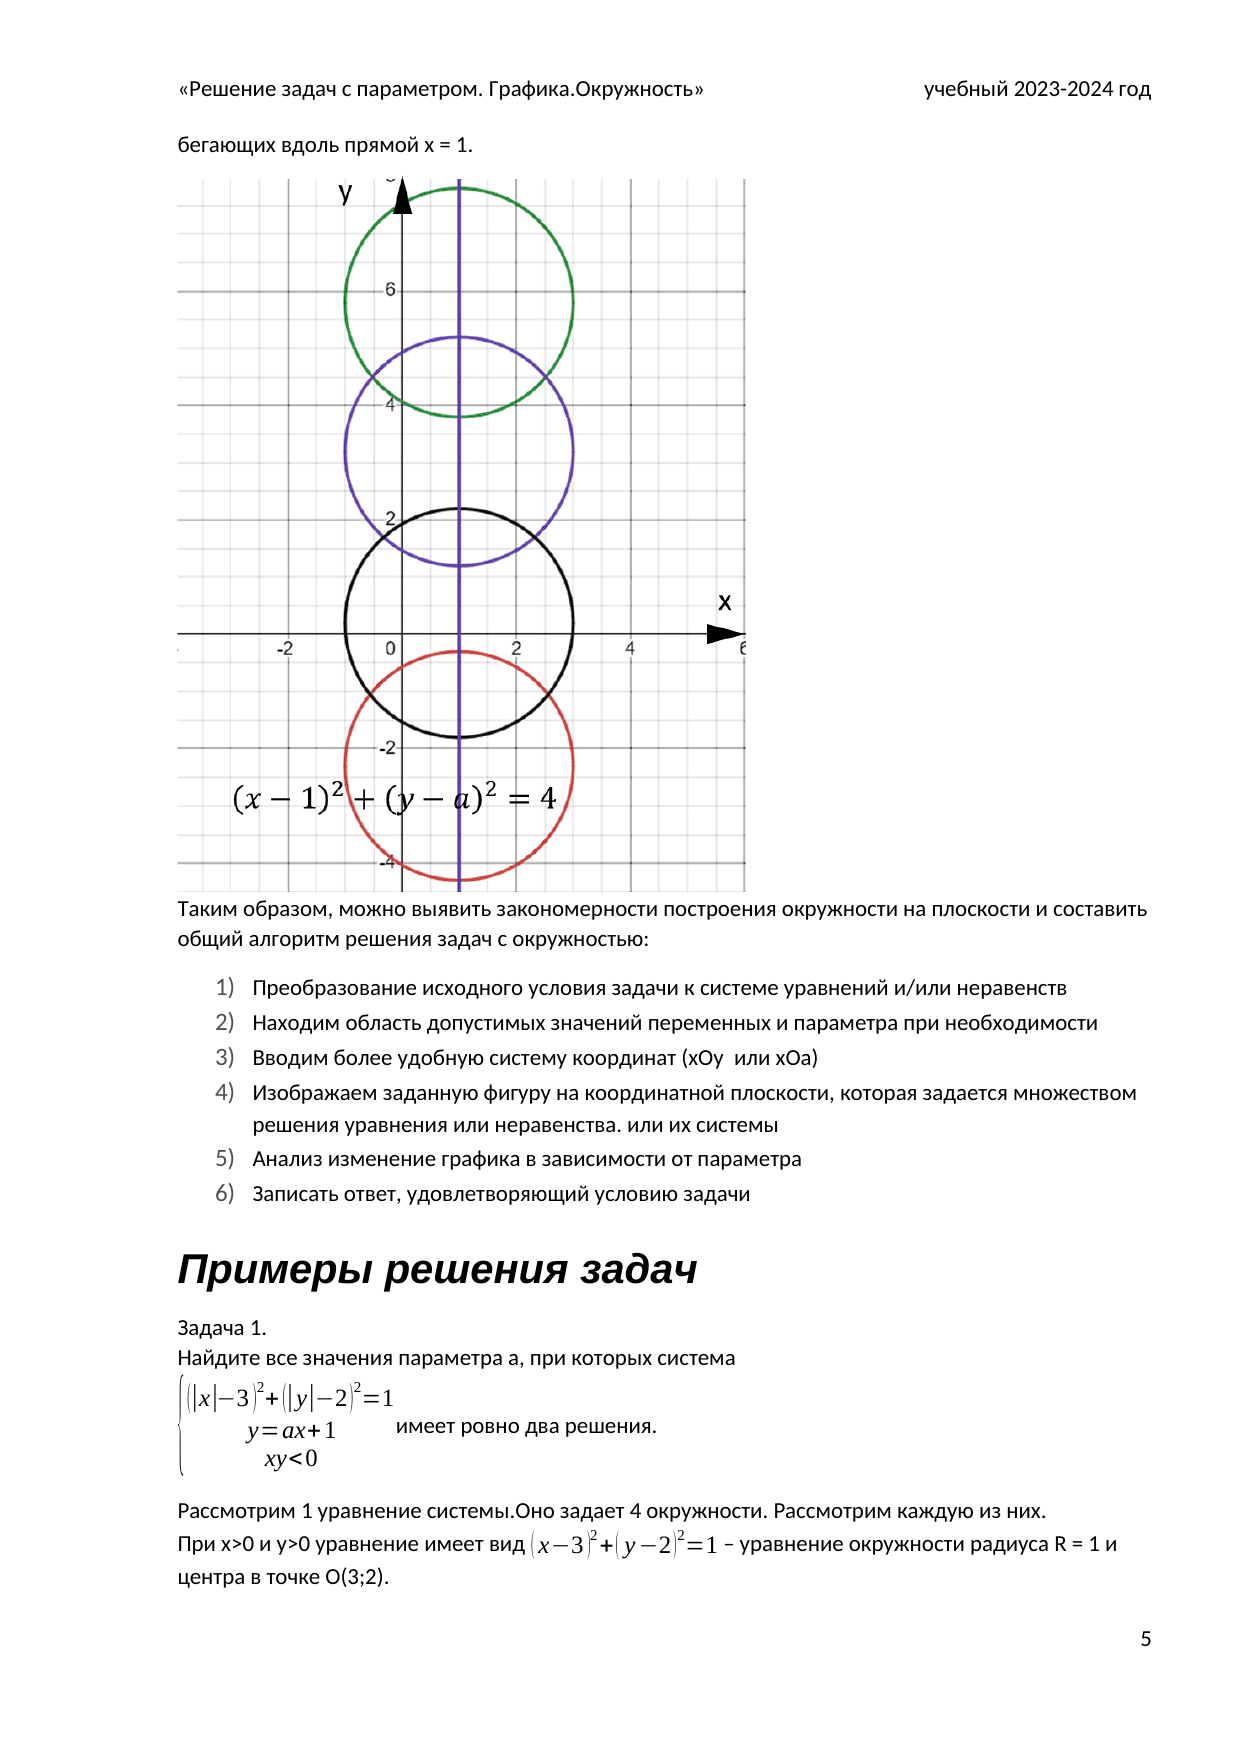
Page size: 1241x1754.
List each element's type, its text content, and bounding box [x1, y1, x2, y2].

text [177, 130, 1152, 952]
list Изображаем заданную фигуру на координатной плоскости, которая задается множеством решения уравнения или неравенства. или их системы [215, 1076, 1152, 1138]
list Анализ изменение графика в зависимости от параметра [252, 1143, 1152, 1173]
list Записать ответ, удовлетворяющий условию задачи [215, 1178, 1152, 1240]
list Вводим более удобную систему координат (xOy или xOa) [252, 1041, 1152, 1071]
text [177, 1496, 1152, 1620]
text Примеры решения задач [177, 1244, 1152, 1292]
picture [177, 160, 751, 892]
list Находим область допустимых значений переменных и параметра при необходимости [252, 1006, 1152, 1036]
text Задача 1. Найдите все значения параметра а, при которых система имеет ровно два решения. [177, 1313, 1152, 1477]
list Преобразование исходного условия задачи к системе уравнений и/или неравенств [252, 971, 1152, 1001]
